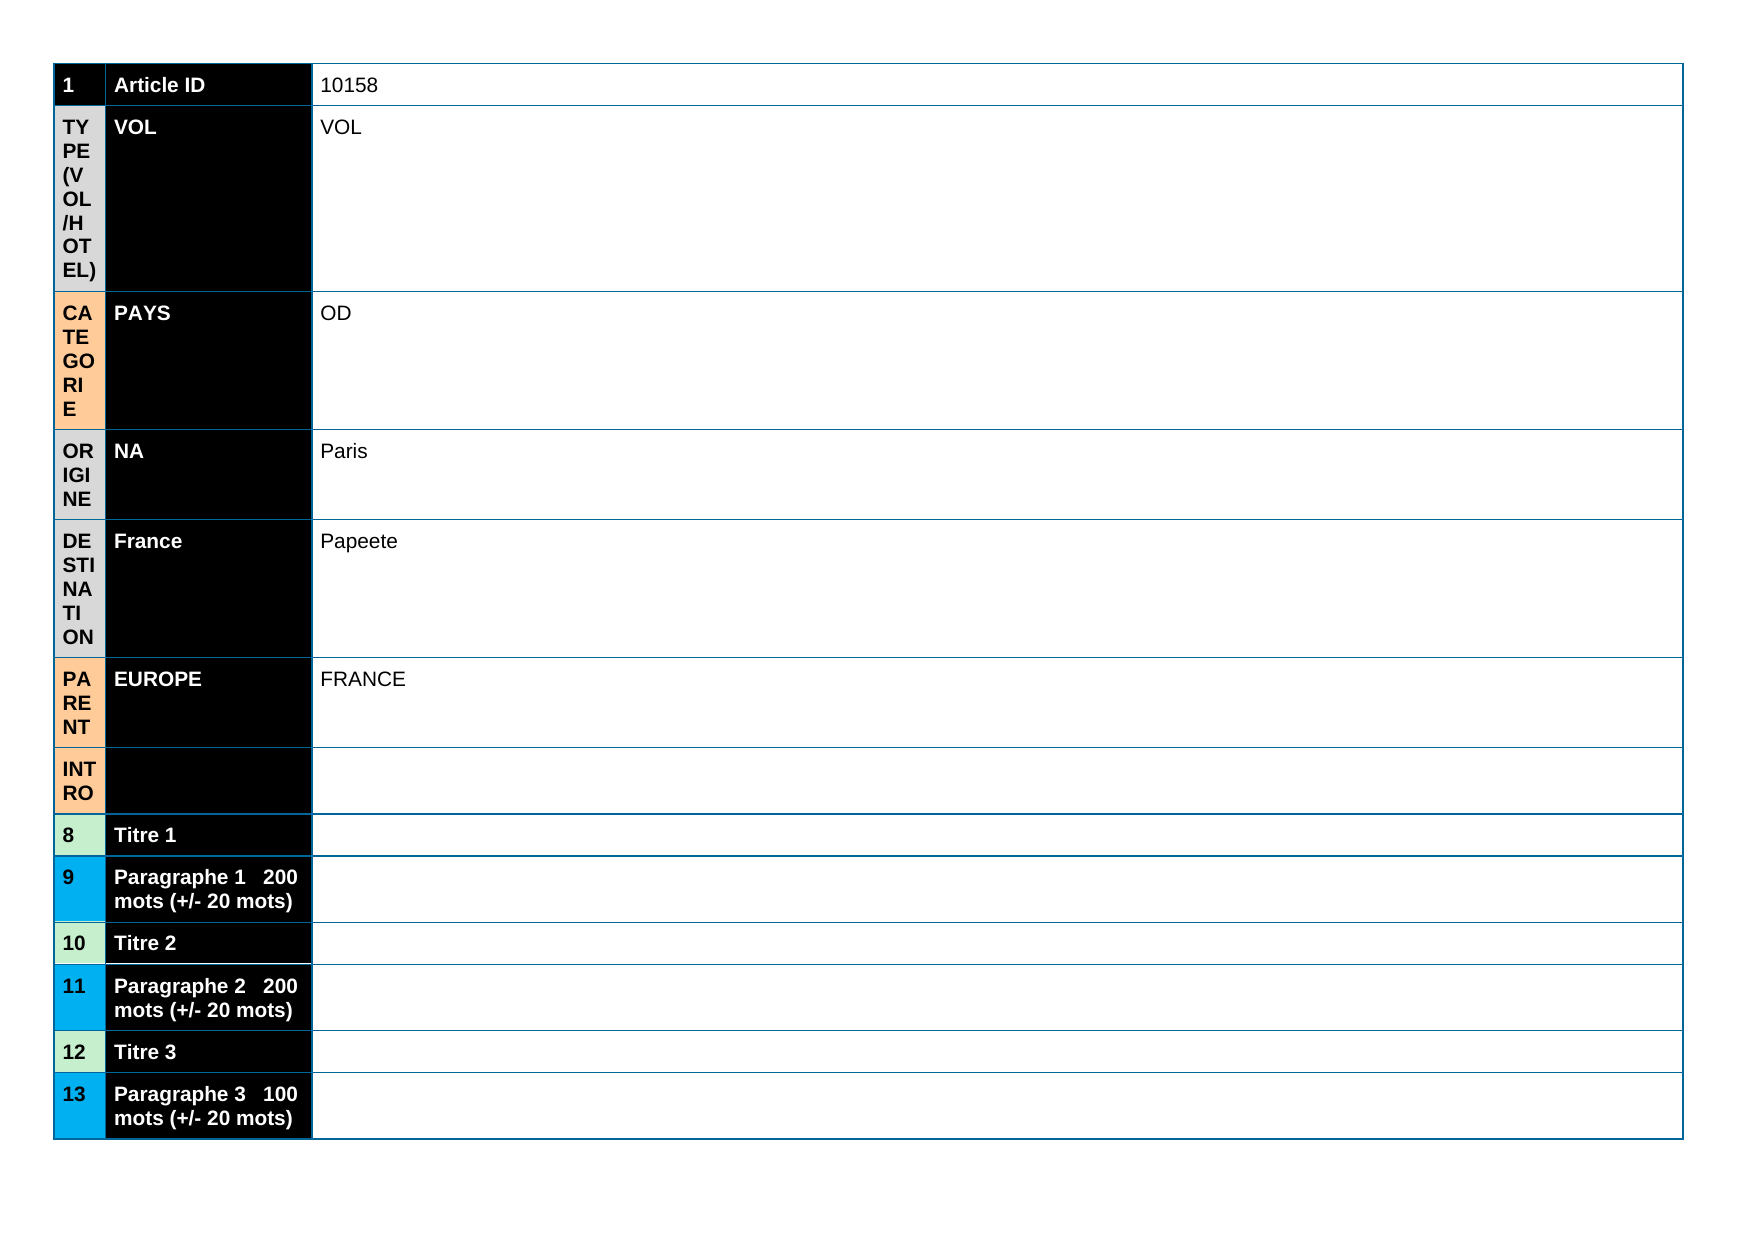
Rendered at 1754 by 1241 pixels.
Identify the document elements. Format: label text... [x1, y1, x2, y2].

table_header 1 [55, 64, 105, 105]
table_cell [313, 1073, 1682, 1138]
table_cell FRANCE [313, 658, 1682, 747]
table_cell Paragraphe 2 200 mots (+/- 20 mots) [106, 965, 311, 1030]
table_cell [313, 923, 1682, 963]
table_cell CATEGORIE [55, 292, 105, 429]
table_cell PAYS [106, 292, 311, 429]
table_cell [313, 1031, 1682, 1072]
table_cell VOL [106, 106, 311, 291]
table_cell [313, 857, 1682, 921]
table_cell 13 [55, 1073, 105, 1138]
table_cell 12 [55, 1031, 105, 1072]
table_header Article ID [106, 64, 311, 105]
table_cell France [106, 520, 311, 657]
table_cell Titre 3 [106, 1031, 311, 1072]
table_cell [106, 748, 311, 813]
table_cell 10 [55, 923, 105, 963]
table_cell TYPE (VOL/HOTEL) [55, 106, 105, 291]
table_cell Titre 1 [106, 815, 311, 855]
table_cell NA [106, 430, 311, 519]
table_cell INTRO [55, 748, 105, 813]
table_cell ORIGINE [55, 430, 105, 519]
table_cell Paragraphe 3 100 mots (+/- 20 mots) [106, 1073, 311, 1138]
table_cell [313, 815, 1682, 855]
table_header 10158 [313, 64, 1682, 105]
table_cell [313, 965, 1682, 1030]
table_cell Paragraphe 1 200 mots (+/- 20 mots) [106, 857, 311, 921]
table_cell VOL [313, 106, 1682, 291]
table_cell PARENT [55, 658, 105, 747]
table_cell [313, 748, 1682, 813]
table_cell 9 [55, 857, 105, 921]
table_cell EUROPE [106, 658, 311, 747]
table_cell OD [313, 292, 1682, 429]
table_cell 8 [55, 815, 105, 855]
table_cell DESTINATION [55, 520, 105, 657]
table_cell 11 [55, 965, 105, 1030]
table_cell Paris [313, 430, 1682, 519]
table_cell Titre 2 [106, 923, 311, 963]
table_cell Papeete [313, 520, 1682, 657]
